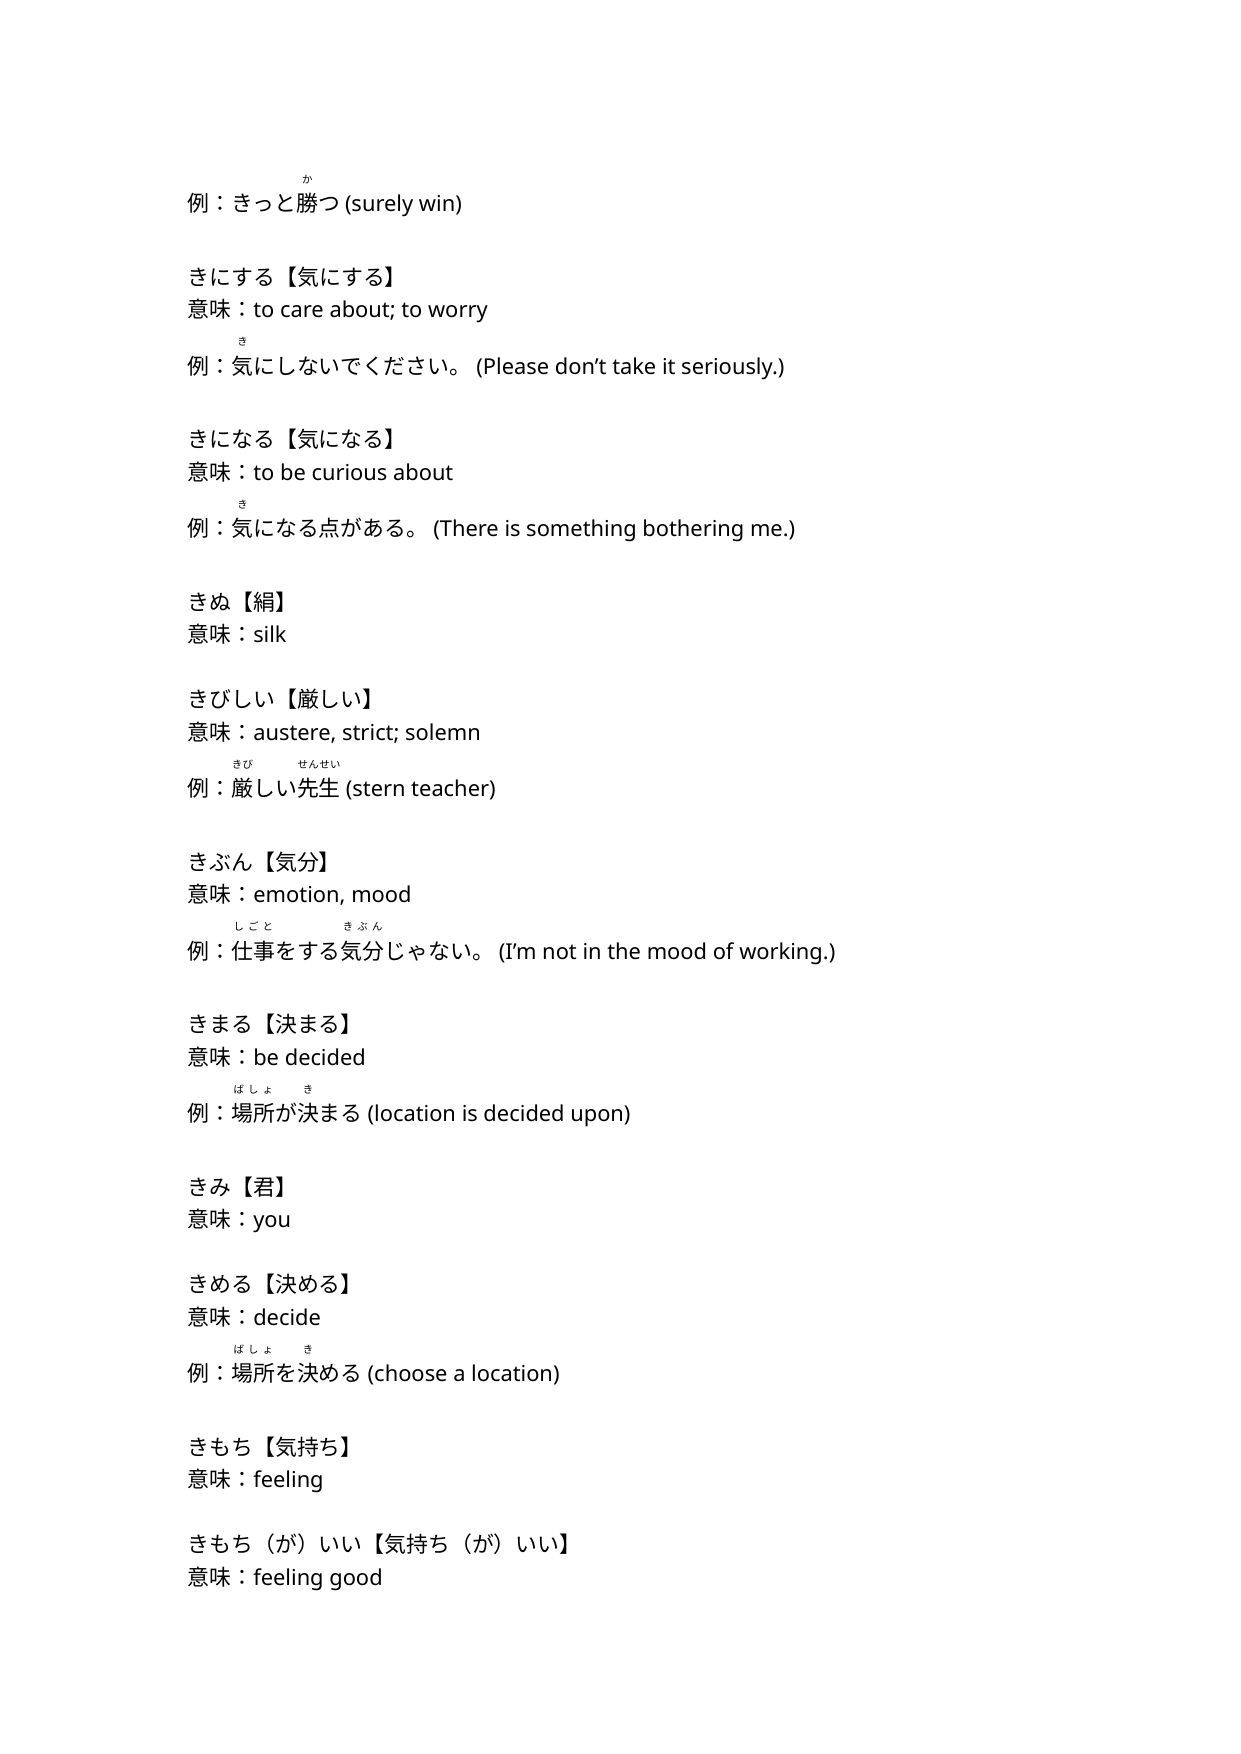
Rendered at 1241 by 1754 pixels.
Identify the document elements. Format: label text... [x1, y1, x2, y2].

text 意味：emotion, mood [187, 877, 1053, 909]
text 意味：decide [187, 1299, 1053, 1332]
text きまる【決まる】 [187, 1007, 1053, 1039]
text 意味：to be curious about [187, 454, 1053, 487]
text きにする【気にする】 [187, 259, 1053, 292]
text きめる【決める】 [187, 1267, 1053, 1299]
text 例：にしないでください。 (Please don’t take it seriously.) [187, 324, 1053, 389]
text きもち【気持ち】 [187, 1429, 1053, 1462]
text 意味：silk [187, 617, 1053, 649]
text きぶん【気分】 [187, 844, 1053, 877]
text 意味：austere, strict; solemn [187, 714, 1053, 747]
text 意味：you [187, 1202, 1053, 1234]
text 例：しい (stern teacher) [187, 747, 1053, 812]
text きぬ【絹】 [187, 584, 1053, 617]
text きみ【君】 [187, 1169, 1053, 1202]
text 意味：be decided [187, 1039, 1053, 1072]
text 例：をめる (choose a location) [187, 1332, 1053, 1397]
text きびしい【厳しい】 [187, 682, 1053, 714]
text 例：きっとつ (surely win) [187, 162, 1053, 227]
text 例：をするじゃない。 (I’m not in the mood of working.) [187, 909, 1053, 974]
text 意味：feeling [187, 1462, 1053, 1494]
text 例：がまる (location is decided upon) [187, 1072, 1053, 1137]
text 意味：feeling good [187, 1559, 1053, 1592]
text 意味：to care about; to worry [187, 292, 1053, 324]
text きになる【気になる】 [187, 422, 1053, 454]
text 例：になる点がある。 (There is something bothering me.) [187, 487, 1053, 552]
text きもち（が）いい【気持ち（が）いい】 [187, 1527, 1053, 1559]
